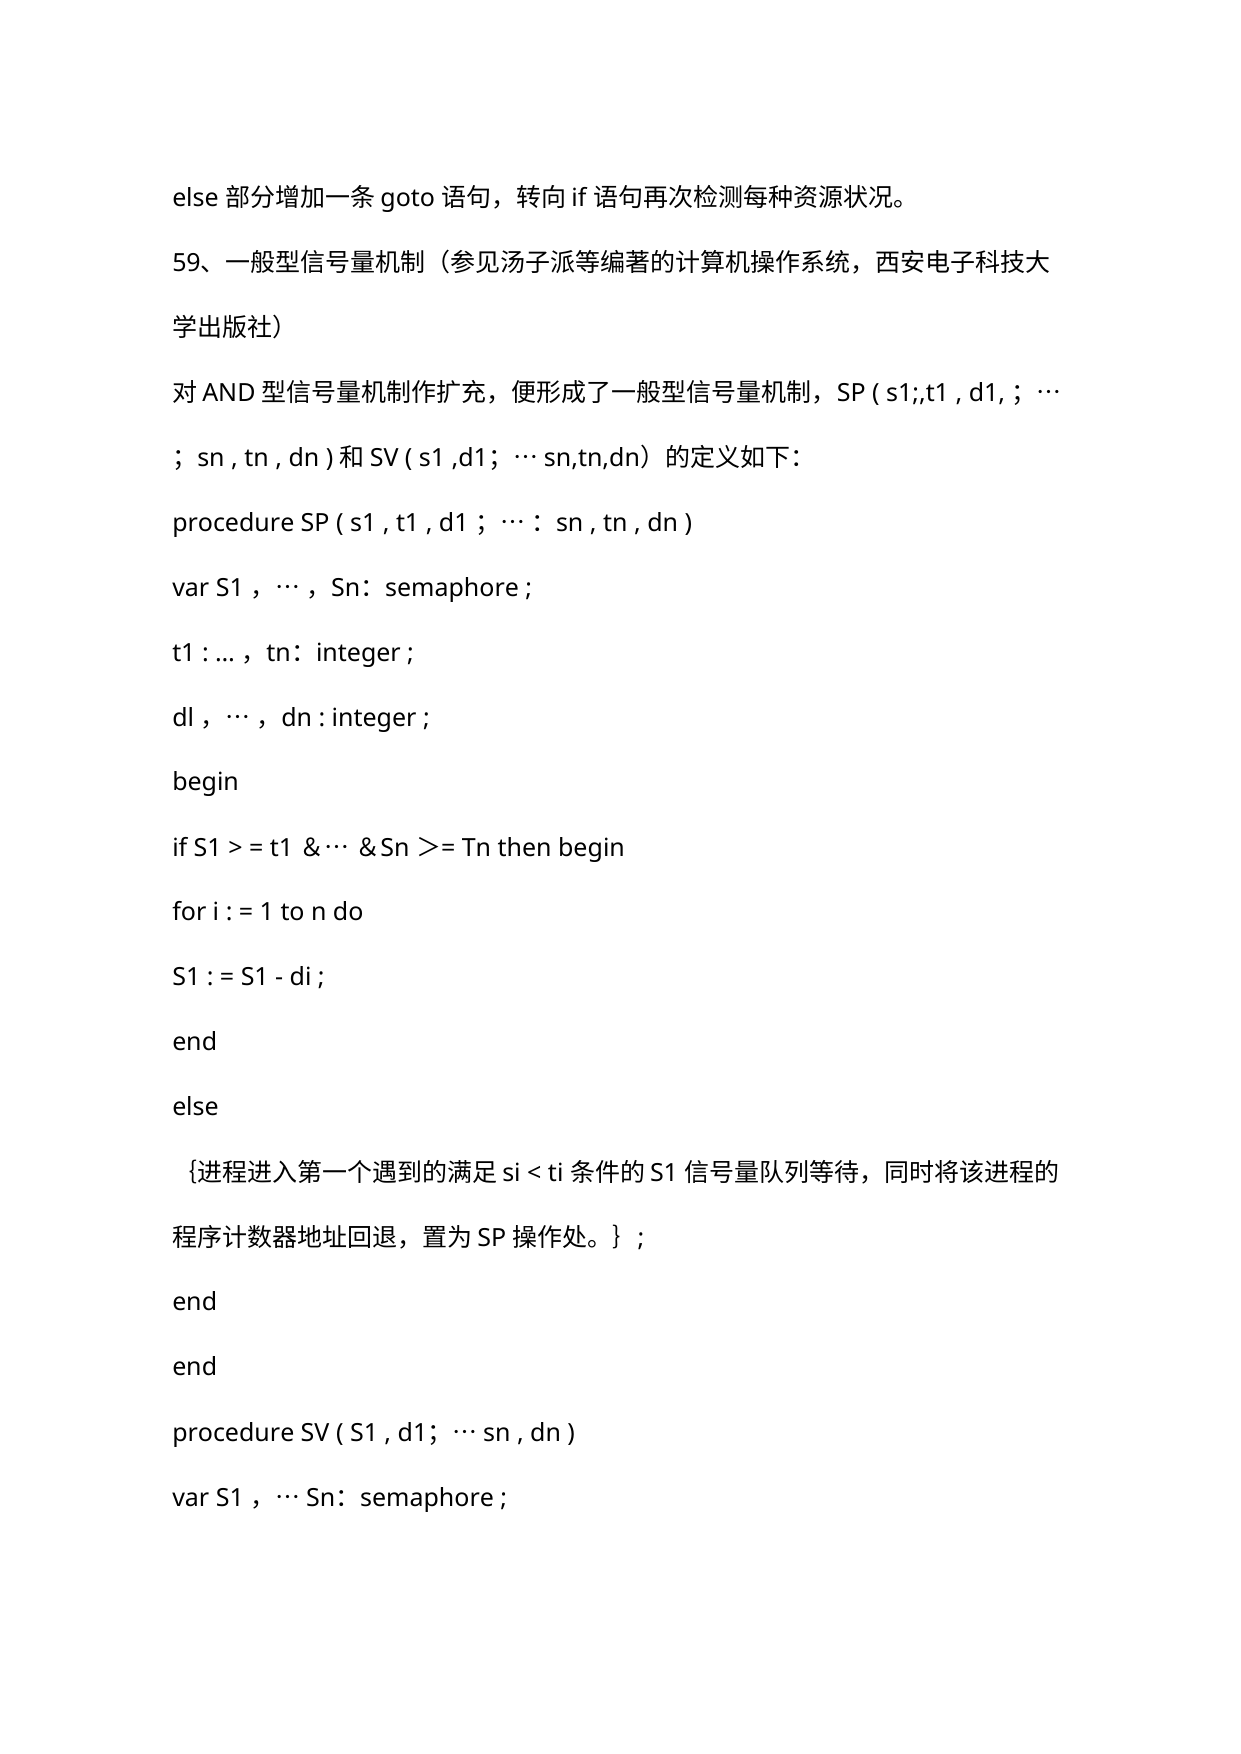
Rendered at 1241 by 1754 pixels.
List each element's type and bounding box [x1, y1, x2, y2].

table_cell [170, 162, 1070, 1530]
